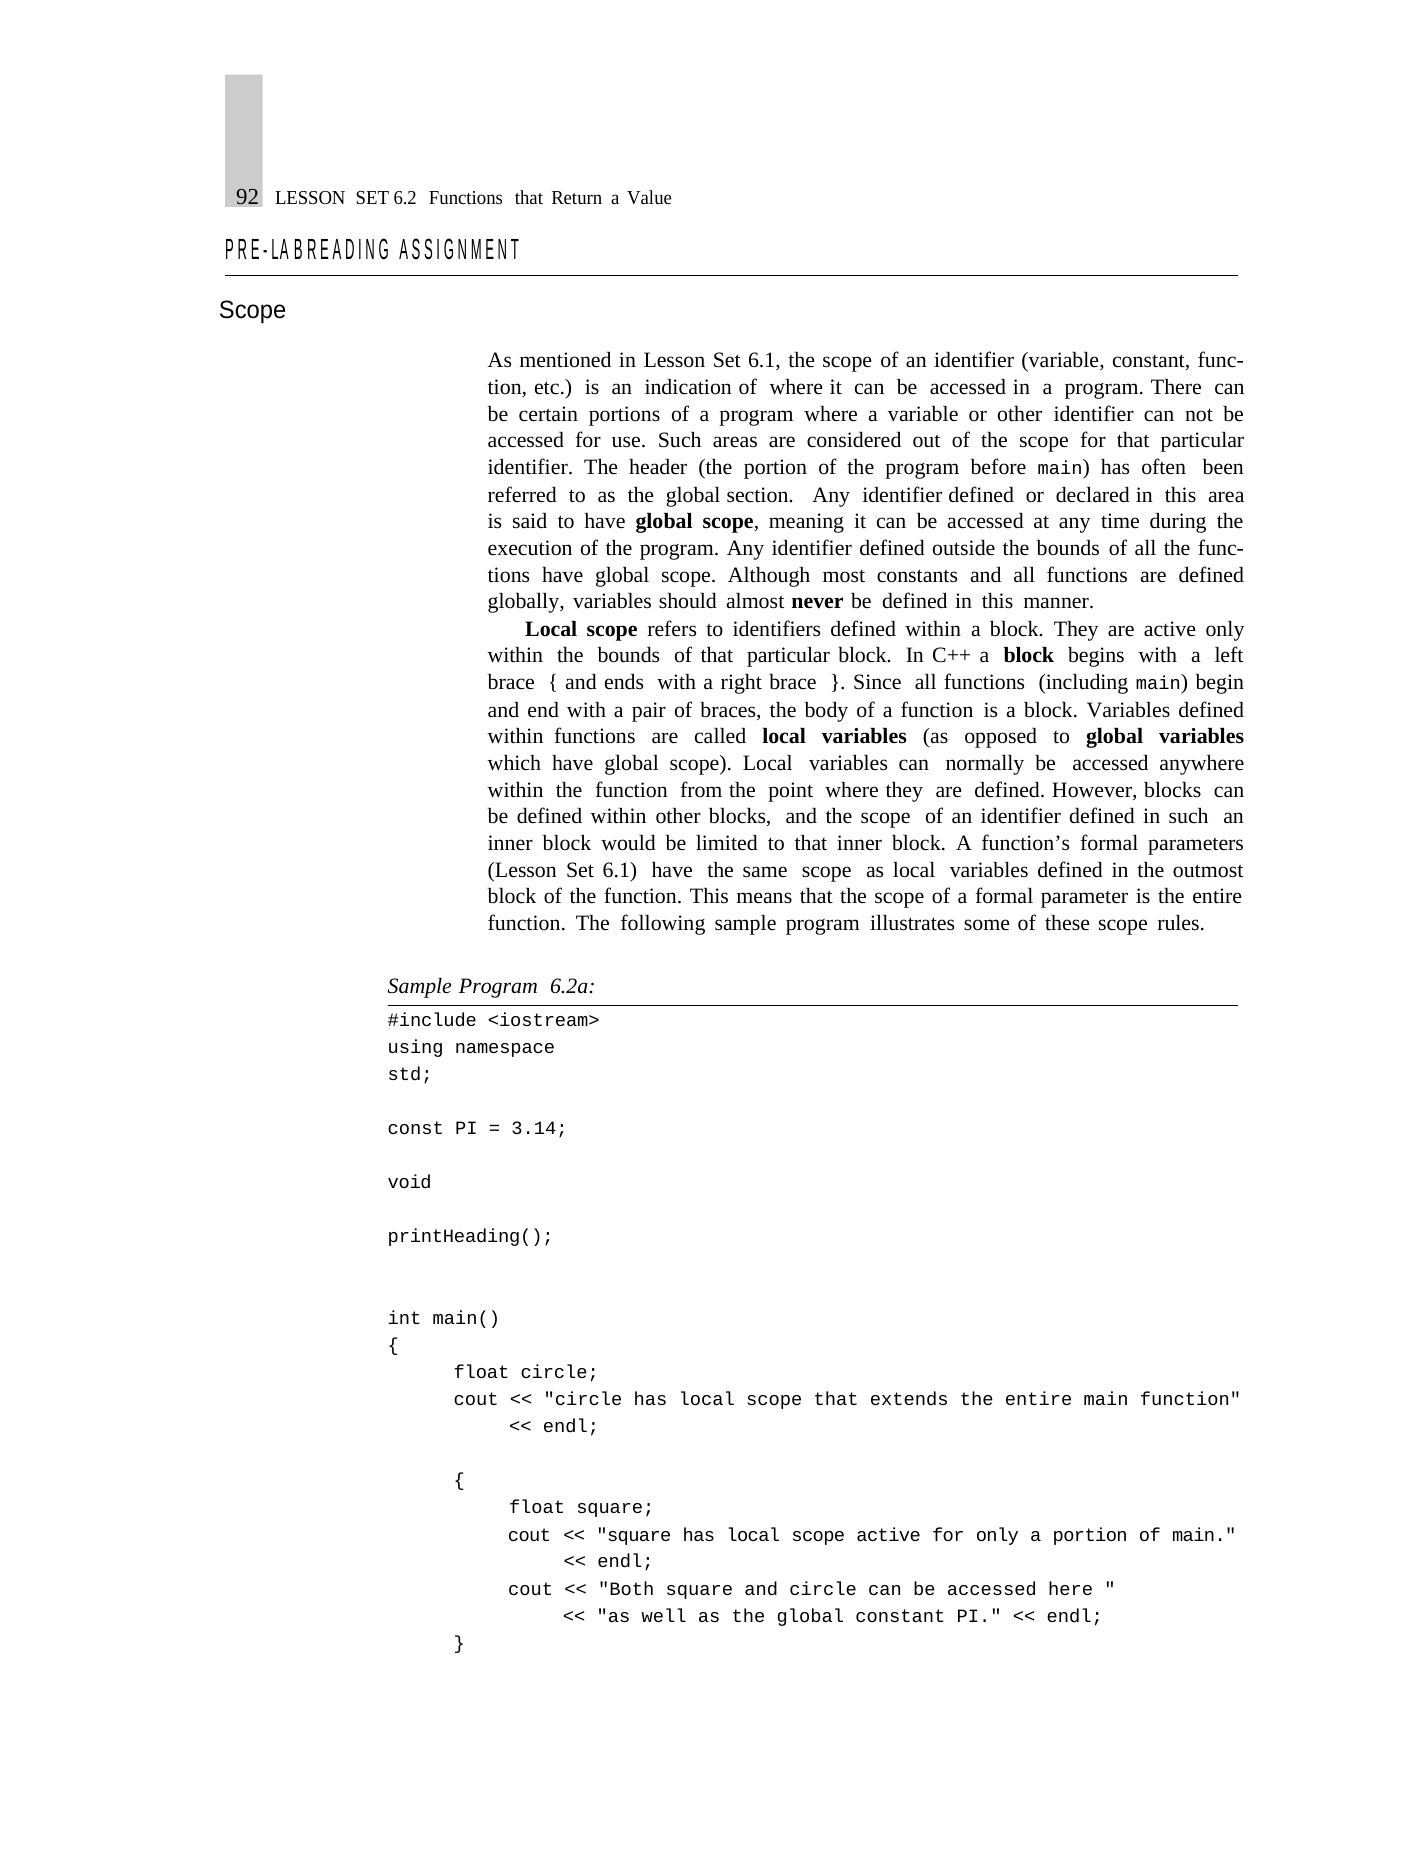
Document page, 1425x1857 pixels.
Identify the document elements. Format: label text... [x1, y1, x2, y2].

text int main() [387, 1308, 1425, 1330]
text cout << "circle has local scope that extends the entire main function" [453, 1390, 1425, 1411]
text float square; [509, 1498, 1425, 1519]
text Sample Program 6.2a: [387, 973, 1425, 998]
text cout << "Both square and circle can be accessed here " [508, 1579, 1425, 1601]
text { [387, 1336, 1425, 1357]
text { [453, 1471, 1425, 1492]
subtitle P R E - LA B R E A D I N G A S S I G N M E N T [225, 232, 1425, 266]
text cout << "square has local scope active for only a portion of main." [508, 1525, 1425, 1547]
text } [453, 1633, 1425, 1655]
text const PI = 3.14; void printHeading(); [387, 1119, 608, 1248]
text << endl; [563, 1552, 1425, 1573]
subtitle Scope [64, 295, 286, 324]
text As mentioned in Lesson Set 6.1, the scope of an identifier (variable, constant, func- tion, etc.) is an indication of where it can be accessed in a program. There can be certain portions of a program where a variable or other identifier can not be accessed for use. Such areas are considered out of the scope for that particular identifier. The header (the portion of the program before main) has often been referred to as the global section. Any identifier defined or declared in this area is said to have global scope, meaning it can be accessed at any time during the execution of the program. Any identifier defined outside the bounds of all the func- tions have global scope. Although most constants and all functions are defined globally, variables should almost never be defined in this manner. [487, 347, 1244, 613]
text << "as well as the global constant PI." << endl; [563, 1607, 1425, 1628]
text Local scope refers to identifiers defined within a block. They are active only within the bounds of that particular block. In C++ a block begins with a left brace { and ends with a right brace }. Since all functions (including main) begin and end with a pair of braces, the body of a function is a block. Variables defined within functions are called local variables (as opposed to global variables which have global scope). Local variables can normally be accessed anywhere within the function from the point where they are defined. However, blocks can be defined within other blocks, and the scope of an identifier defined in such an inner block would be limited to that inner block. A function’s formal parameters (Lesson Set 6.1) have the same scope as local variables defined in the outmost block of the function. This means that the scope of a formal parameter is the entire function. The following sample program illustrates some of these scope rules. [487, 616, 1244, 935]
text float circle; [453, 1363, 1425, 1384]
text << endl; [509, 1417, 1425, 1438]
text #include <iostream> using namespace std; [387, 1010, 608, 1086]
